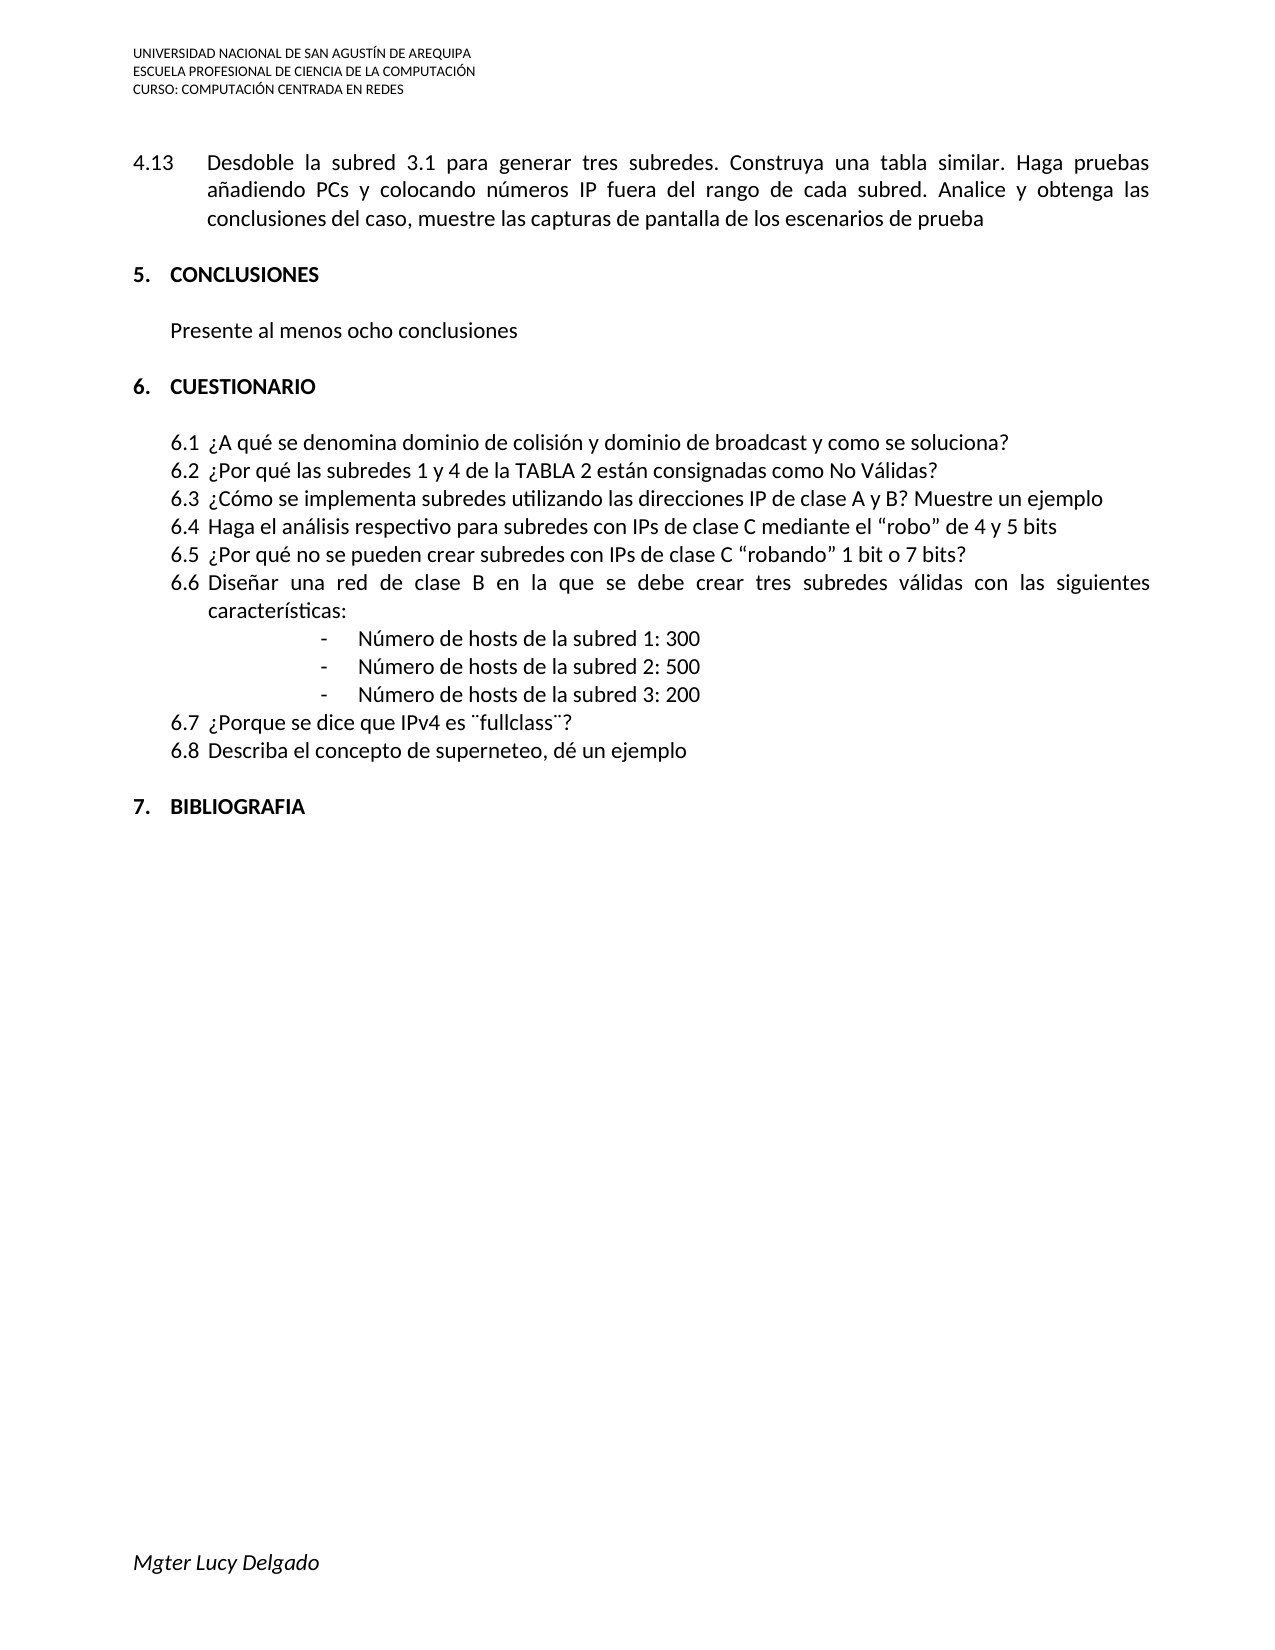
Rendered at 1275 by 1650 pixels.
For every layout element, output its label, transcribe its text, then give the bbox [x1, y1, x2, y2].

list Haga el análisis respectivo para subredes con IPs de clase C mediante el “robo” de 4 y 5 bits [170, 512, 1152, 540]
list Desdoble la subred 3.1 para generar tres subredes. Construya una tabla similar. Haga pruebas añadiendo PCs y colocando números IP fuera del rango de cada subred. Analice y obtenga las conclusiones del caso, muestre las capturas de pantalla de los escenarios de prueba [133, 148, 1152, 232]
list ¿A qué se denomina dominio de colisión y dominio de broadcast y como se soluciona? [170, 428, 1152, 456]
list Número de hosts de la subred 1: 300 [320, 624, 1152, 652]
list ¿Por qué no se pueden crear subredes con IPs de clase C “robando” 1 bit o 7 bits? [170, 540, 1152, 568]
list ¿Por qué las subredes 1 y 4 de la TABLA 2 están consignadas como No Válidas? [170, 456, 1152, 484]
list CONCLUSIONES [133, 260, 1152, 288]
list ¿Cómo se implementa subredes utilizando las direcciones IP de clase A y B? Muestre un ejemplo [170, 484, 1152, 512]
list CUESTIONARIO [133, 372, 1152, 400]
list Número de hosts de la subred 2: 500 [320, 652, 1152, 680]
list ¿Porque se dice que IPv4 es ¨fullclass¨? [170, 708, 1152, 736]
list Describa el concepto de superneteo, dé un ejemplo [170, 736, 1152, 764]
list Diseñar una red de clase B en la que se debe crear tres subredes válidas con las siguientes características: [170, 568, 1152, 624]
list BIBLIOGRAFIA [133, 792, 1152, 820]
list Número de hosts de la subred 3: 200 [320, 680, 1152, 708]
text Presente al menos ocho conclusiones [170, 316, 1152, 344]
